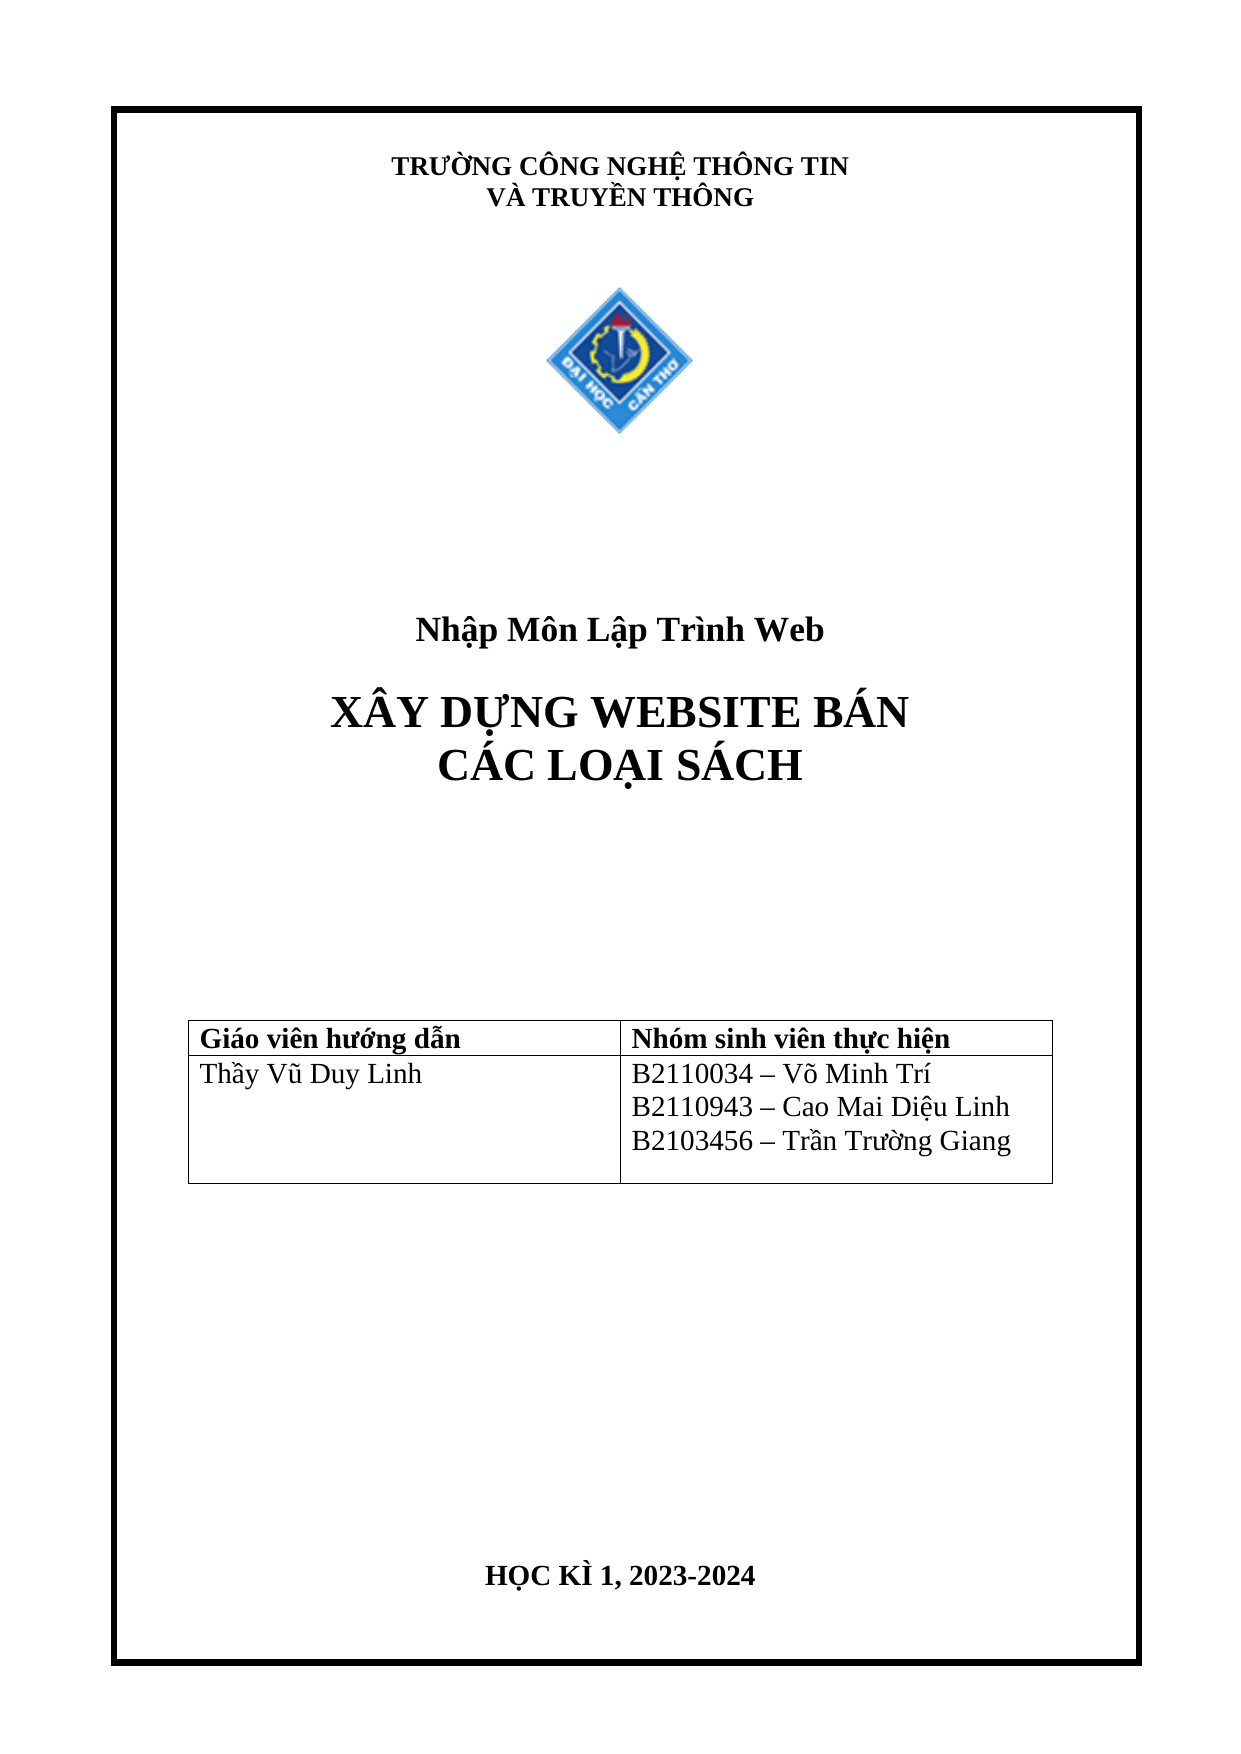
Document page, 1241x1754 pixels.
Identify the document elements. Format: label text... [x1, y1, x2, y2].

text CÁC LOẠI SÁCH [187, 737, 1053, 790]
text Nhập Môn Lập Trình Web [187, 608, 1053, 649]
text VÀ TRUYỀN THÔNG [187, 181, 1053, 212]
table_cell Thầy Vũ Duy Linh [189, 1056, 620, 1183]
table_header Nhóm sinh viên thực hiện [621, 1021, 1052, 1055]
table_header Giáo viên hướng dẫn [189, 1021, 620, 1055]
text TRƯỜNG CÔNG NGHỆ THÔNG TIN [187, 150, 1053, 181]
table_cell B2110034 – Võ Minh Trí B2110943 – Cao Mai Diệu Linh B2103456 – Trần Trường Giang [621, 1056, 1052, 1183]
text XÂY DỰNG WEBSITE BÁN [187, 685, 1053, 737]
text HỌC KÌ 1, 2023-2024 [187, 1558, 1053, 1591]
picture [545, 286, 695, 436]
